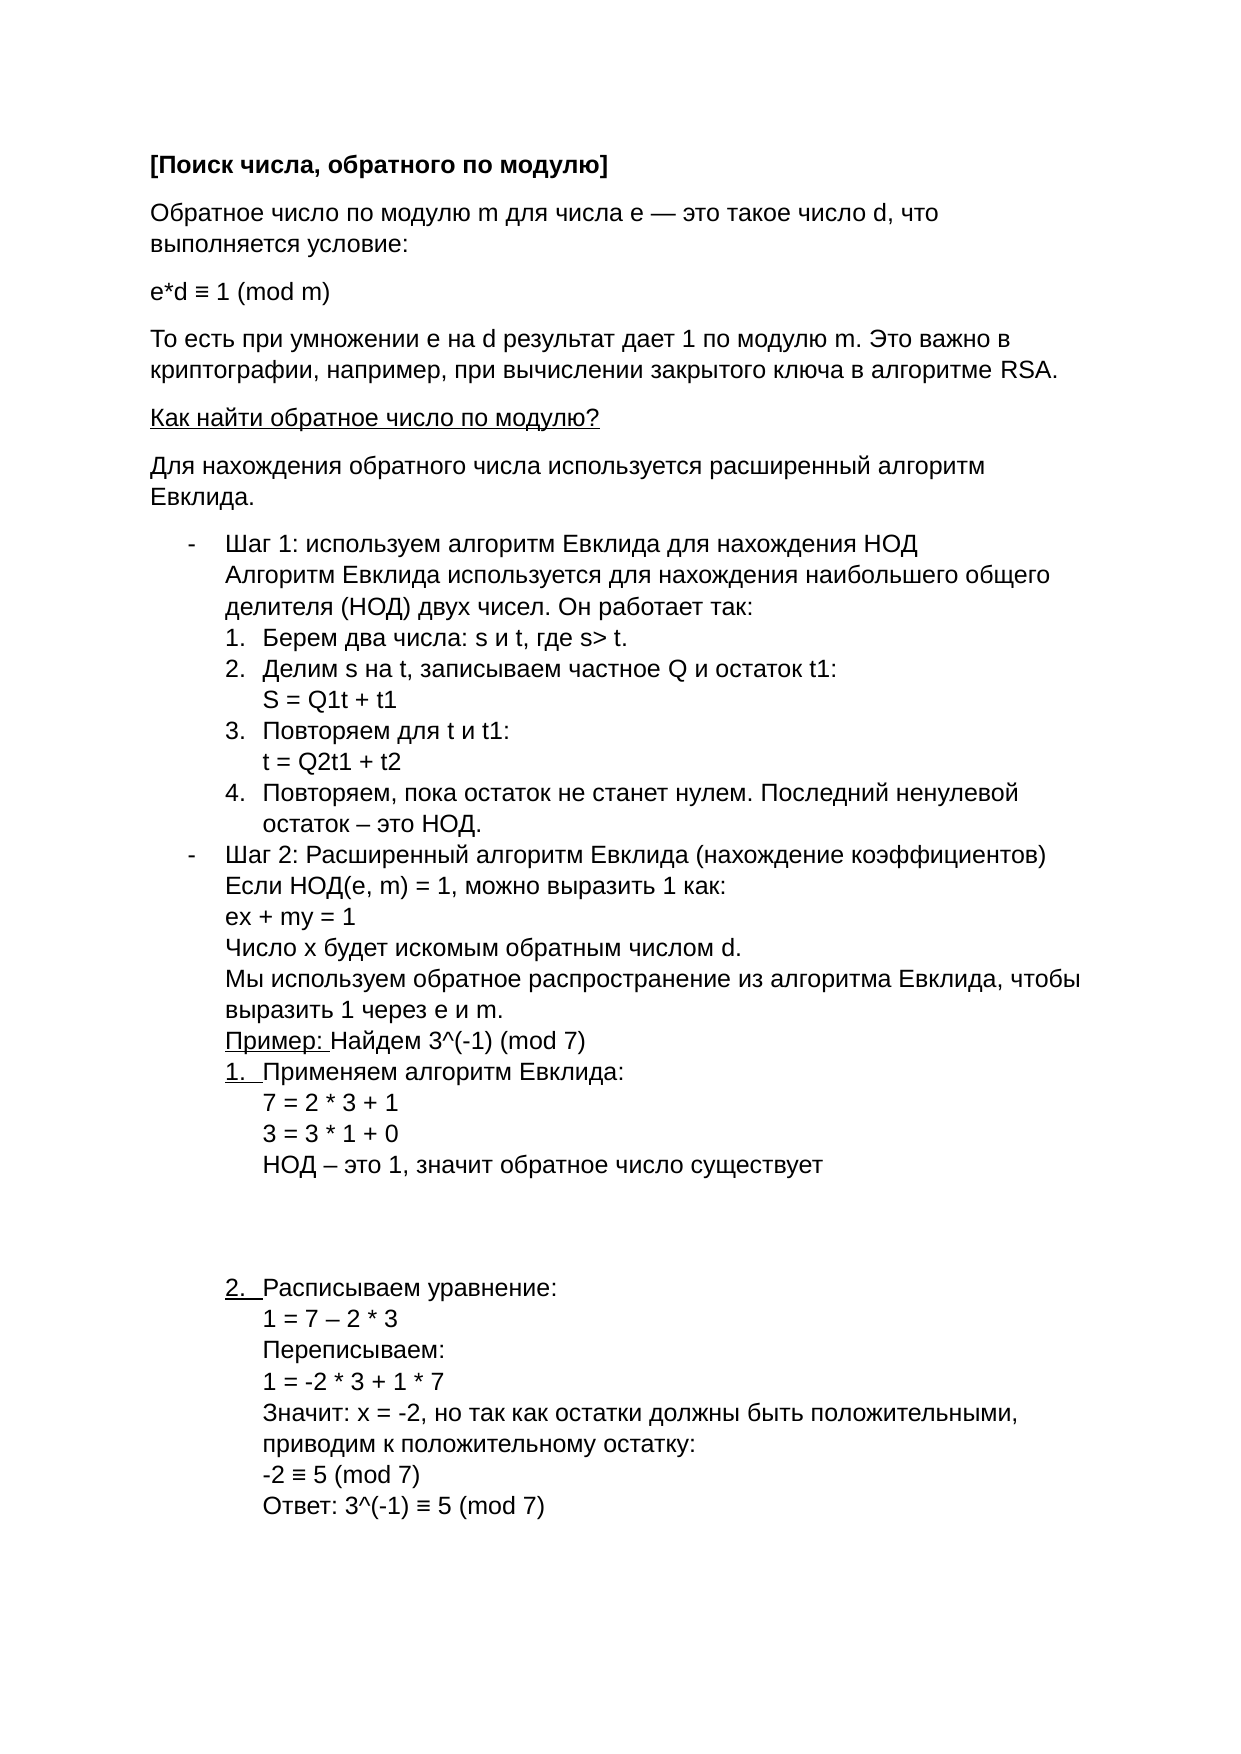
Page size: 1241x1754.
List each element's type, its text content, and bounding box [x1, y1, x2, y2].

list Делим s на t, записываем частное Q и остаток t1: [225, 653, 1090, 682]
list Расписываем уравнение: [225, 1273, 1090, 1302]
list 1 = -2 * 3 + 1 * 7 [262, 1367, 1090, 1395]
list Повторяем для t и t1: [225, 716, 1090, 744]
list Повторяем, пока остаток не станет нулем. Последний ненулевой остаток – это НОД. [225, 778, 1090, 837]
list -2 ≡ 5 (mod 7) [262, 1460, 1090, 1488]
list Значит: x = -2, но так как остатки должны быть положительными, приводим к положительному остатку: [262, 1398, 1090, 1457]
list Мы используем обратное распространение из алгоритма Евклида, чтобы выразить 1 через e и m. [225, 964, 1090, 1024]
list Применяем алгоритм Евклида: [225, 1057, 1090, 1086]
text Как найти обратное число по модулю? [150, 403, 1090, 432]
list Шаг 2: Расширенный алгоритм Евклида (нахождение коэффициентов) [187, 840, 1090, 868]
text e*d ≡ 1 (mod m) [150, 276, 1090, 305]
list S = Q1t + t1 [262, 684, 1090, 713]
list t = Q2t1 + t2 [262, 747, 1090, 775]
list НОД – это 1, значит обратное число существует [262, 1150, 1090, 1271]
text То есть при умножении e на d результат дает 1 по модулю m. Это важно в криптографии, например, при вычислении закрытого ключа в алгоритме RSA. [150, 324, 1090, 384]
list Если НОД(e, m) = 1, можно выразить 1 как: [225, 871, 1090, 899]
list Алгоритм Евклида используется для нахождения наибольшего общего делителя (НОД) двух чисел. Он работает так: [225, 560, 1090, 620]
list ex + my = 1 [225, 902, 1090, 931]
list Пример: Найдем 3^(-1) (mod 7) [225, 1026, 1090, 1055]
list 1 = 7 – 2 * 3 [262, 1304, 1090, 1333]
text Для нахождения обратного числа используется расширенный алгоритм Евклида. [150, 451, 1090, 510]
list Ответ: 3^(-1) ≡ 5 (mod 7) [262, 1491, 1090, 1519]
list 7 = 2 * 3 + 1 [262, 1088, 1090, 1117]
list 3 = 3 * 1 + 0 [262, 1119, 1090, 1148]
text [Поиск числа, обратного по модулю] [150, 150, 1090, 179]
list Переписываем: [262, 1336, 1090, 1364]
list Число x будет искомым обратным числом d. [225, 933, 1090, 962]
text Обратное число по модулю m для числа e — это такое число d, что выполняется условие: [150, 198, 1090, 257]
list Шаг 1: используем алгоритм Евклида для нахождения НОД [187, 529, 1090, 558]
list Берем два числа: s и t, где s> t. [225, 622, 1090, 651]
